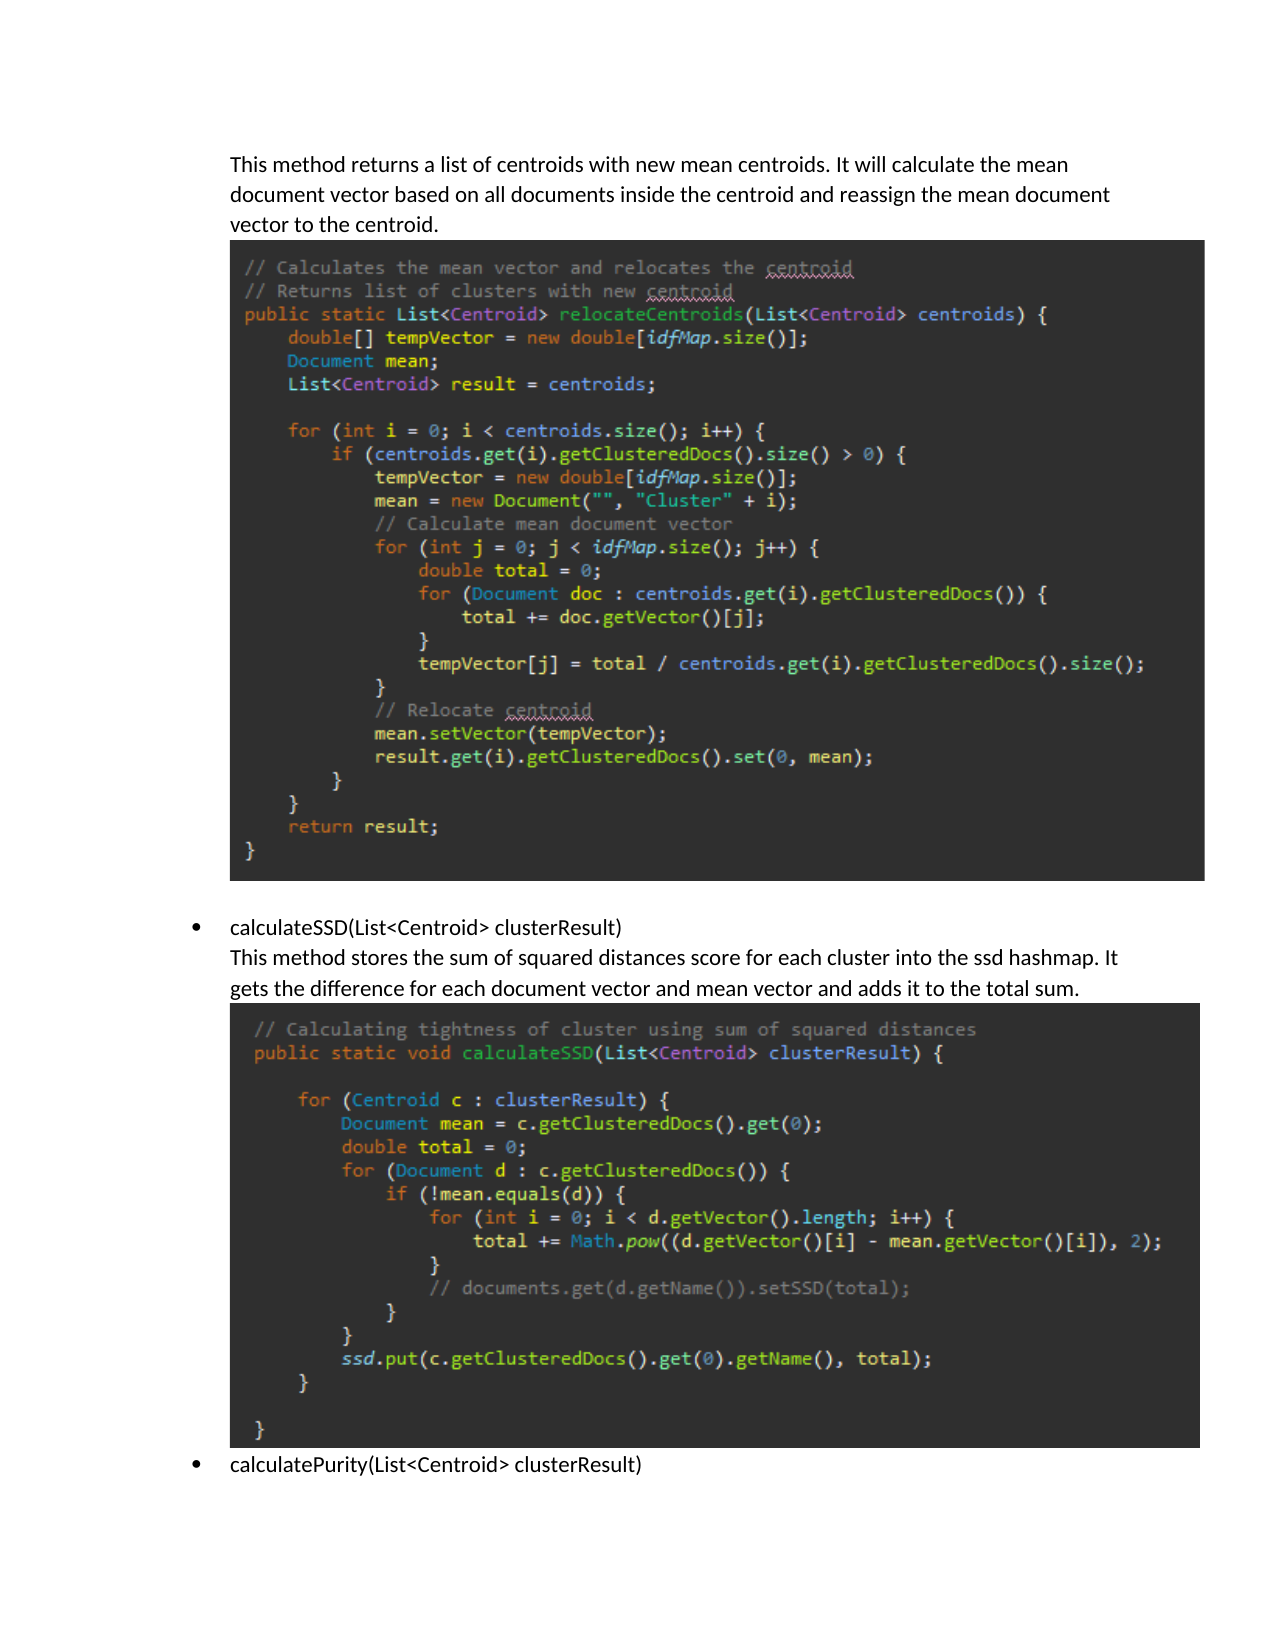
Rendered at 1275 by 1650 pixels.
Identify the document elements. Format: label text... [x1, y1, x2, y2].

picture [229, 240, 1205, 881]
picture [229, 1003, 1200, 1448]
list This method stores the sum of squared distances score for each cluster into the ssd hashmap. It gets the difference for each document vector and mean vector and adds it to the total sum. [230, 943, 1125, 1002]
list calculateSSD(List<Centroid> clusterResult) [192, 913, 1125, 941]
list calculatePurity(List<Centroid> clusterResult) [192, 1450, 1125, 1478]
list This method returns a list of centroids with new mean centroids. It will calculate the mean document vector based on all documents inside the centroid and reassign the mean document vector to the centroid. [230, 150, 1125, 238]
